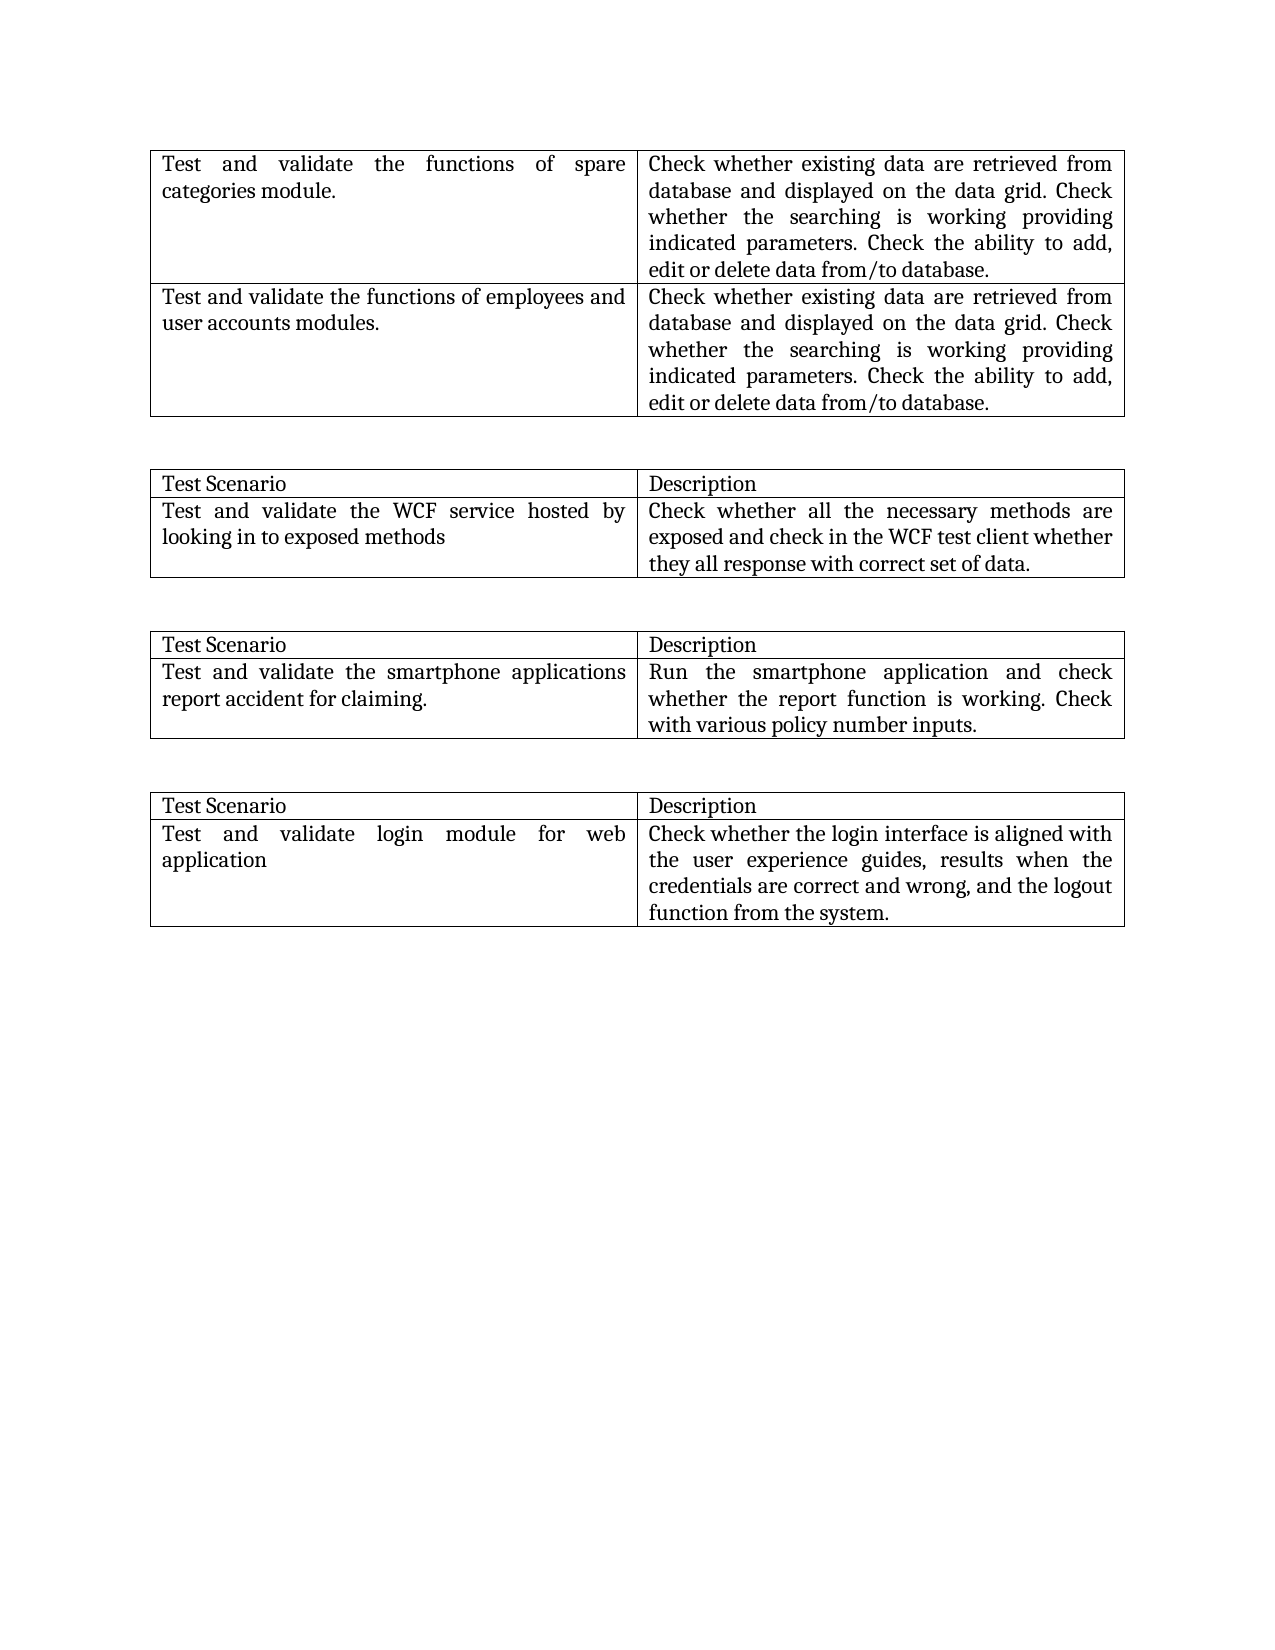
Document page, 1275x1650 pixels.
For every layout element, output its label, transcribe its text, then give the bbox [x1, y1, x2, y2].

table_header Description [638, 470, 1124, 497]
table_cell Test and validate the smartphone applications report accident for claiming. [151, 659, 637, 738]
table_header Description [638, 632, 1124, 658]
table_header Test Scenario [151, 470, 637, 497]
table_header Description [638, 793, 1124, 819]
table_cell Test and validate login module for web application [151, 820, 637, 926]
table_cell Run the smartphone application and check whether the report function is working. Check with various policy number inputs. [638, 659, 1124, 738]
table_cell Test and validate the WCF service hosted by looking in to exposed methods [151, 498, 637, 577]
table_cell Check whether all the necessary methods are exposed and check in the WCF test client whether they all response with correct set of data. [638, 498, 1124, 577]
table_header Test Scenario [151, 632, 637, 658]
table_cell Test and validate the functions of employees and user accounts modules. [151, 284, 637, 416]
table_cell Test and validate the functions of spare categories module. [151, 151, 637, 283]
table_header Test Scenario [151, 793, 637, 819]
table_cell Check whether the login interface is aligned with the user experience guides, results when the credentials are correct and wrong, and the logout function from the system. [638, 820, 1124, 926]
